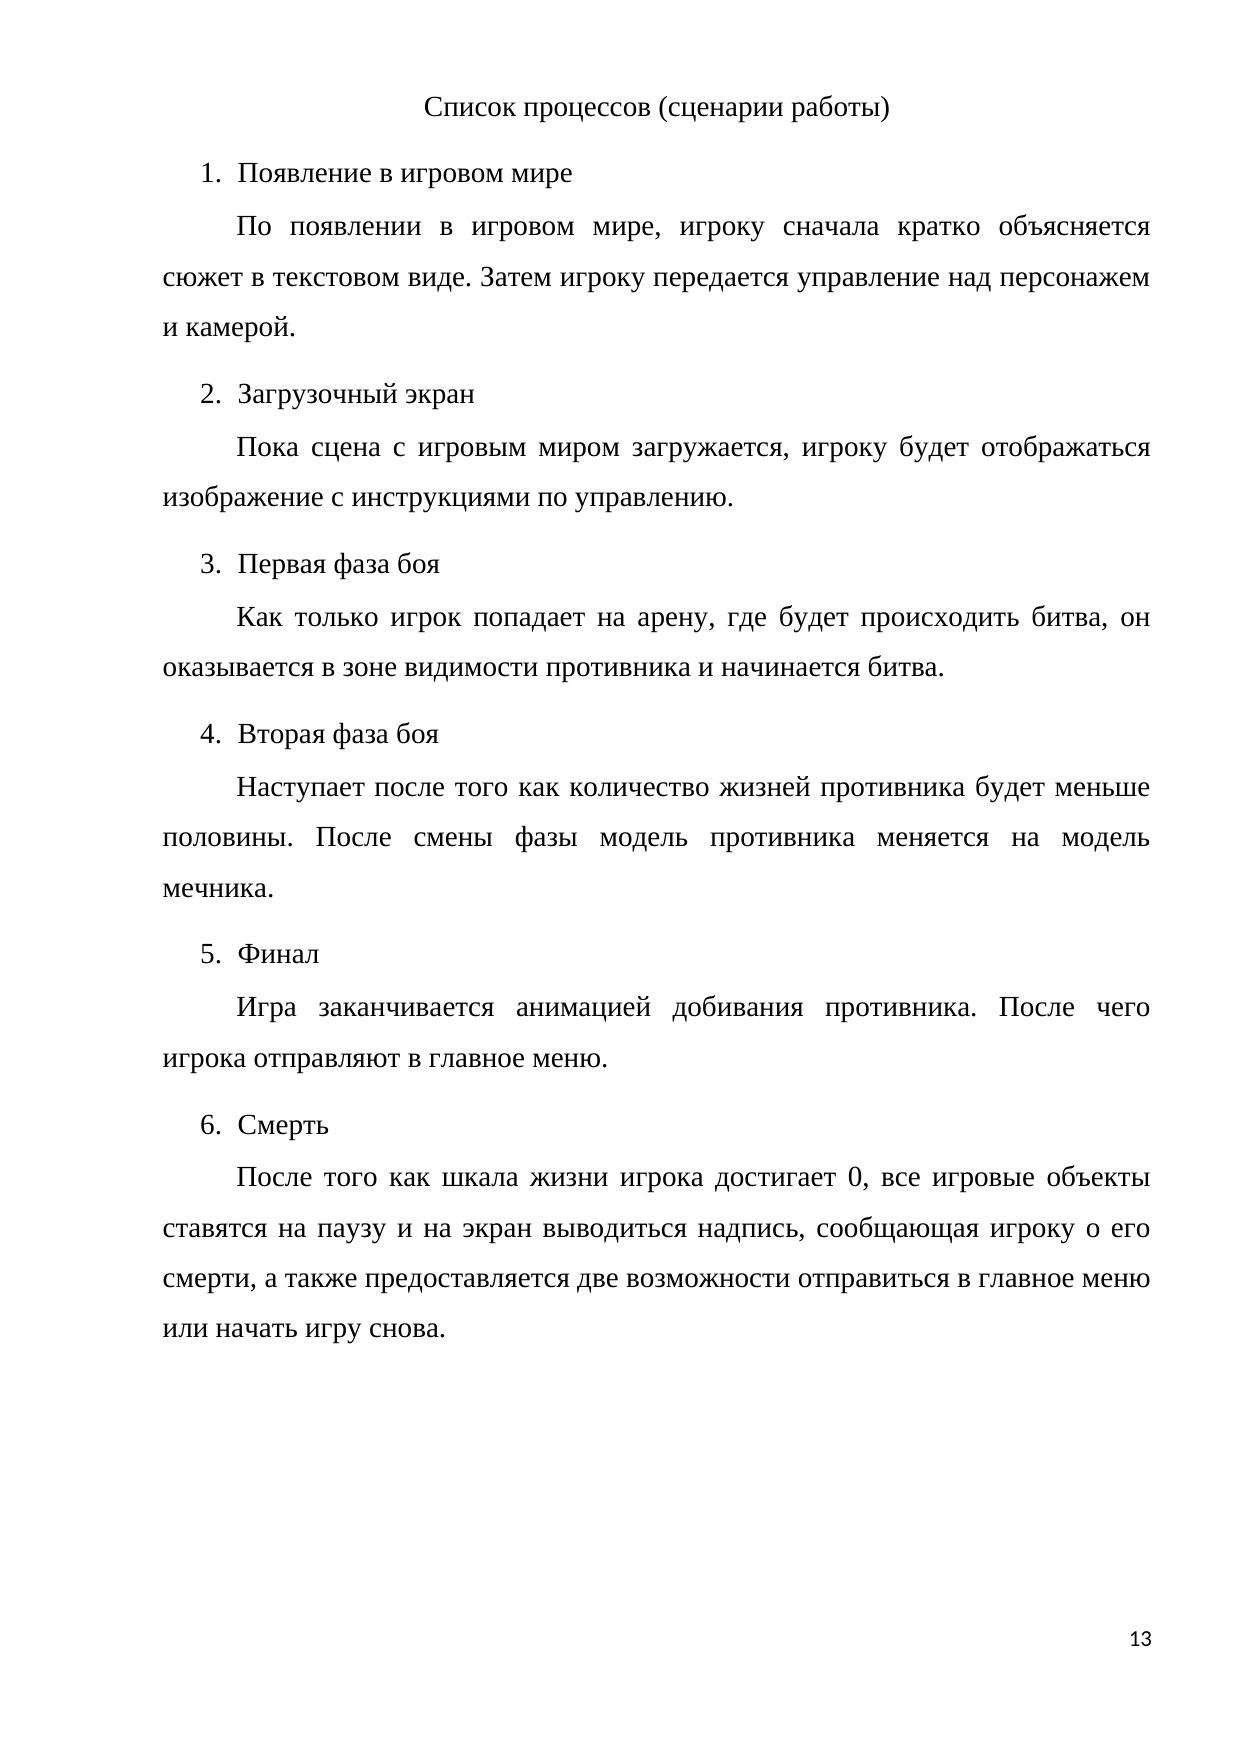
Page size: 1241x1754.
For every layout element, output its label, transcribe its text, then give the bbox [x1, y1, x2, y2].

list Появление в игровом мире [200, 156, 1152, 189]
text По появлении в игровом мире, игроку сначала кратко объясняется сюжет в текстовом виде. Затем игроку передается управление над персонажем и камерой. [162, 208, 1152, 343]
list Вторая фаза боя [200, 716, 1152, 750]
text Наступает после того как количество жизней противника будет меньше половины. После смены фазы модель противника меняется на модель мечника. [162, 769, 1152, 903]
text Список процессов (сценарии работы) [162, 89, 1152, 122]
text Игра заканчивается анимацией добивания противника. После чего игрока отправляют в главное меню. [162, 989, 1152, 1073]
text После того как шкала жизни игрока достигает 0, все игровые объекты ставятся на паузу и на экран выводиться надпись, сообщающая игроку о его смерти, а также предоставляется две возможности отправиться в главное меню или начать игру снова. [162, 1159, 1152, 1344]
list Смерть [200, 1107, 1152, 1140]
text Как только игрок попадает на арену, где будет происходить битва, он оказывается в зоне видимости противника и начинается битва. [162, 599, 1152, 683]
list Финал [200, 937, 1152, 970]
list Загрузочный экран [200, 376, 1152, 409]
text Пока сцена с игровым миром загружается, игроку будет отображаться изображение с инструкциями по управлению. [162, 429, 1152, 513]
list Первая фаза боя [200, 546, 1152, 580]
